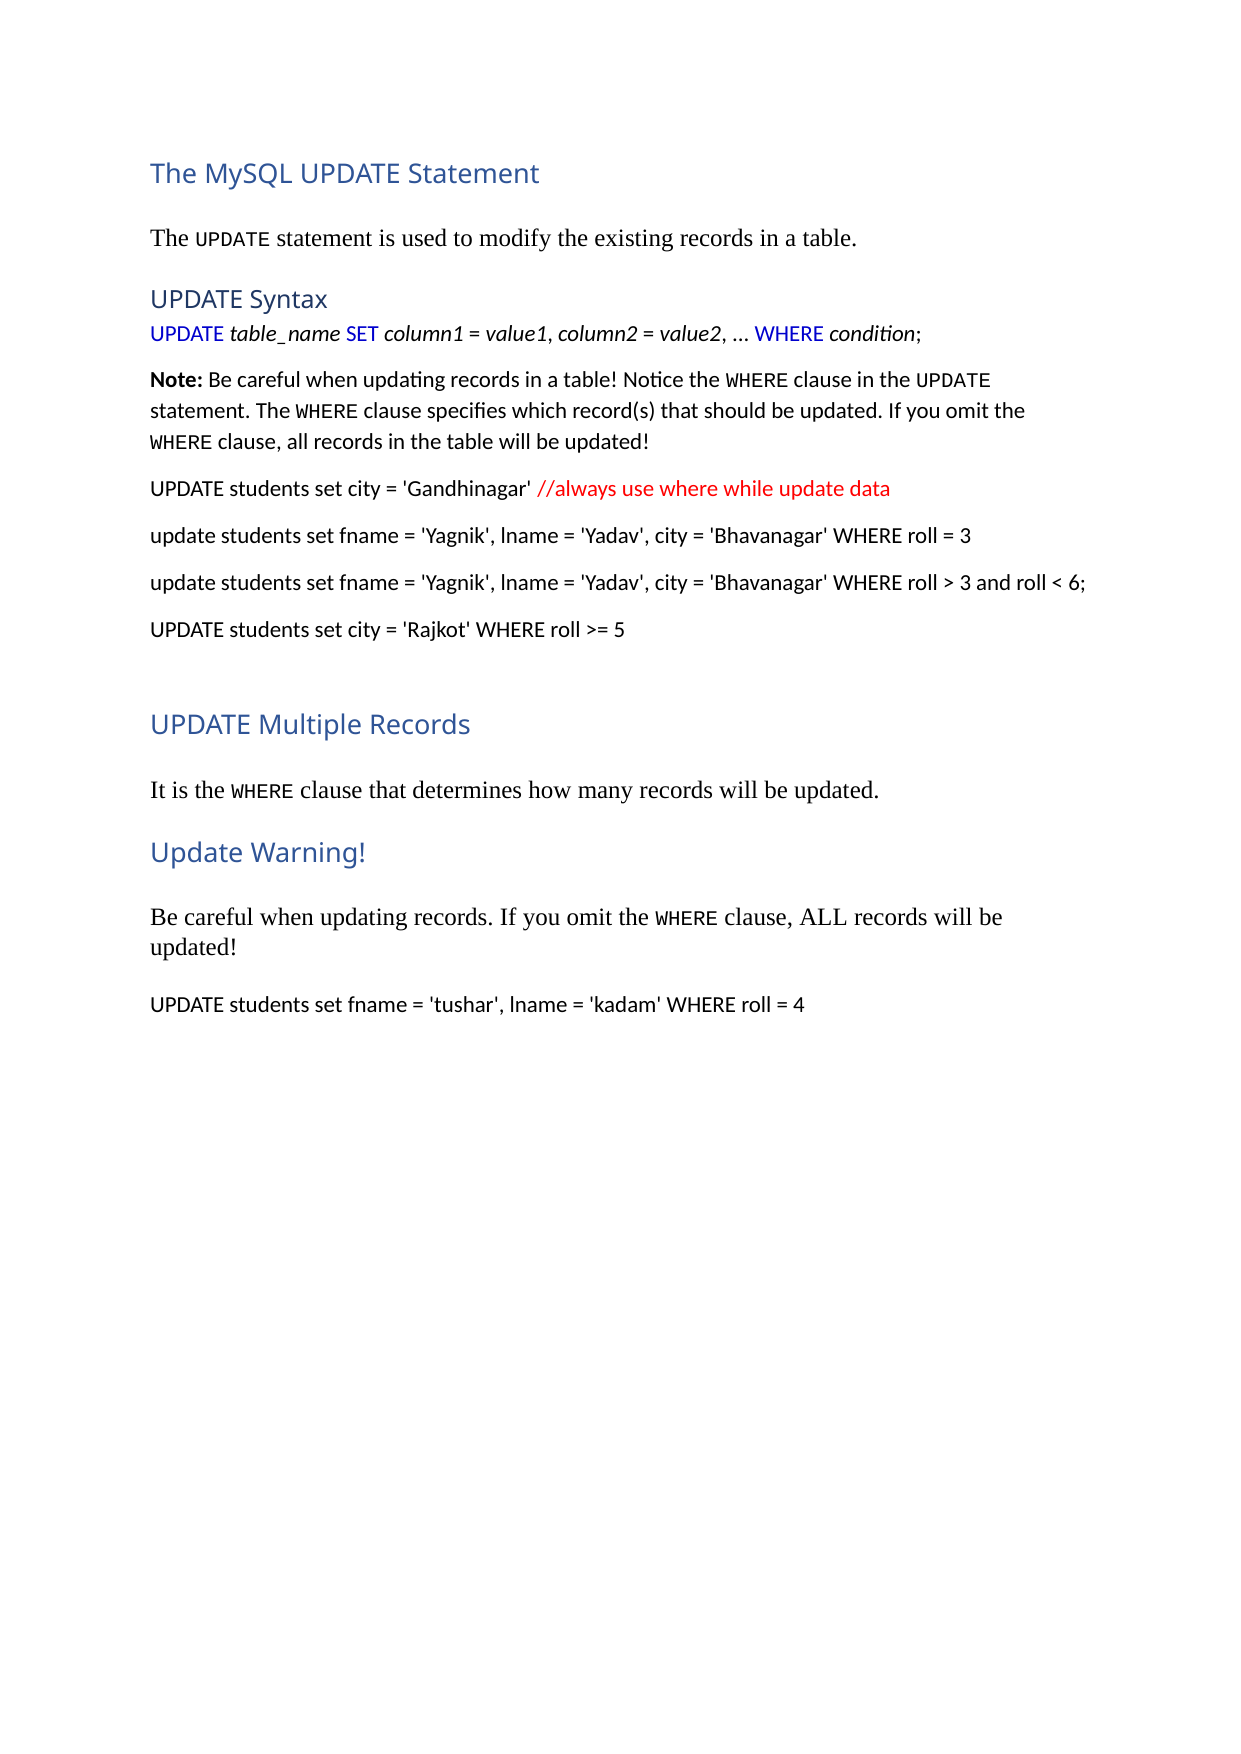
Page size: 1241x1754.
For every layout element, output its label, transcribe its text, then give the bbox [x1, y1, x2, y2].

text It is the WHERE clause that determines how many records will be updated. [150, 775, 1090, 804]
text Note: Be careful when updating records in a table! Notice the WHERE clause in the UPDATE statement. The WHERE clause specifies which record(s) that should be updated. If you omit the WHERE clause, all records in the table will be updated! [150, 366, 1090, 456]
subtitle The MySQL UPDATE Statement [150, 154, 1090, 191]
text Be careful when updating records. If you omit the WHERE clause, ALL records will be updated! [150, 902, 1090, 961]
text UPDATE students set fname = 'tushar', lname = 'kadam' WHERE roll = 4 [150, 990, 1090, 1018]
text The UPDATE statement is used to modify the existing records in a table. [150, 223, 1090, 253]
subtitle UPDATE Multiple Records [150, 706, 1090, 743]
text UPDATE students set city = 'Rajkot' WHERE roll >= 5 [150, 615, 1090, 643]
text UPDATE table_name SET column1 = value1, column2 = value2, ... WHERE condition; [150, 319, 1090, 347]
text update students set fname = 'Yagnik', lname = 'Yadav', city = 'Bhavanagar' WHERE roll > 3 and roll < 6; [150, 568, 1090, 596]
text update students set fname = 'Yagnik', lname = 'Yadav', city = 'Bhavanagar' WHERE roll = 3 [150, 521, 1090, 549]
text UPDATE students set city = 'Gandhinagar' //always use where while update data [150, 474, 1090, 502]
subtitle Update Warning! [150, 833, 1090, 870]
subtitle UPDATE Syntax [150, 282, 1090, 316]
